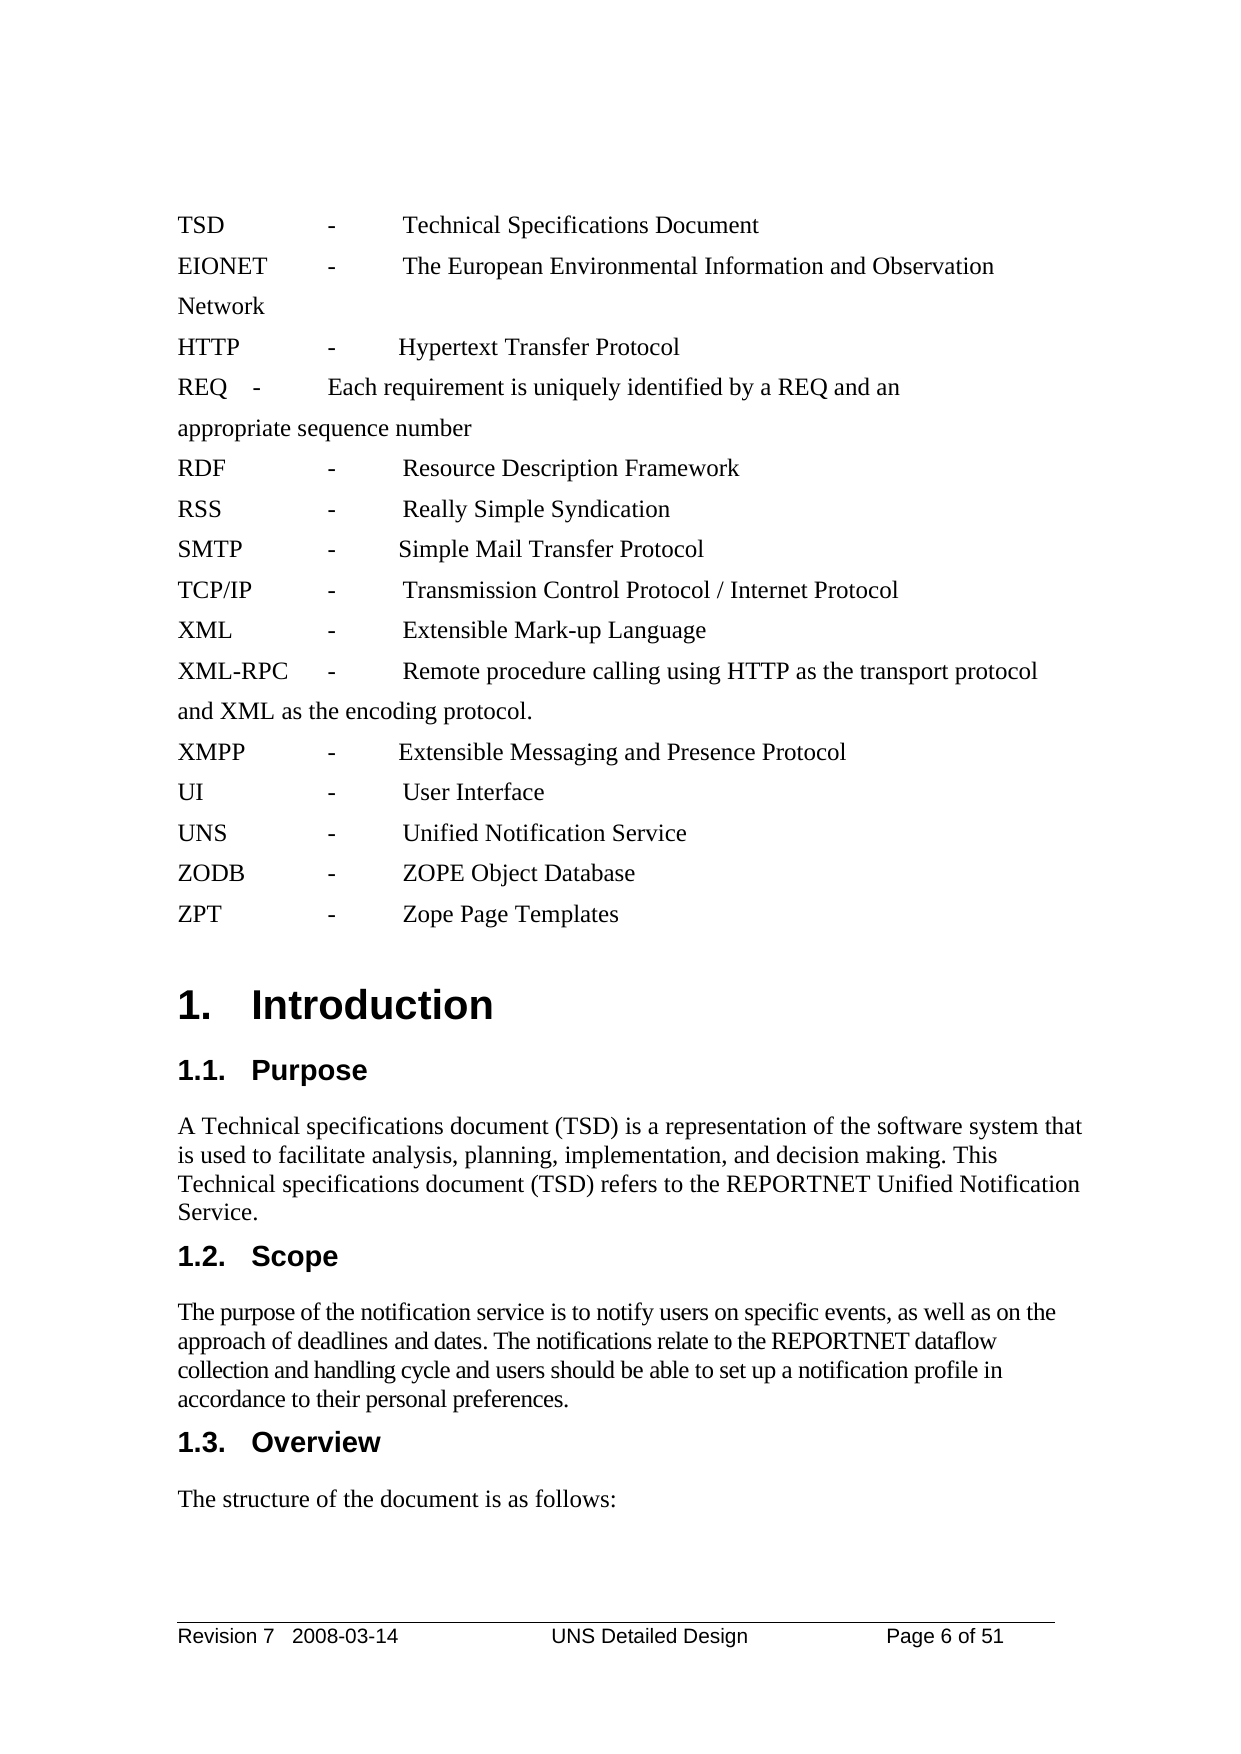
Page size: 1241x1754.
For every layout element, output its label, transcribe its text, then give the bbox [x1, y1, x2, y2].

text appropriate sequence number [177, 413, 1092, 442]
subtitle Scope [177, 1239, 1092, 1273]
text and XML as the encoding protocol. [177, 696, 1092, 725]
text TSD - Technical Specifications Document [177, 210, 1092, 239]
text XML - Extensible Mark-up Language [177, 615, 1092, 644]
text The structure of the document is as follows: [177, 1484, 1092, 1513]
text UNS - Unified Notification Service [177, 818, 1092, 847]
text XML-RPC - Remote procedure calling using HTTP as the transport protocol [177, 656, 1092, 685]
subtitle Introduction [177, 980, 1092, 1028]
text Network [177, 291, 1092, 320]
text RSS - Really Simple Syndication [177, 494, 1092, 523]
text SMTP - Simple Mail Transfer Protocol [177, 534, 1092, 563]
text HTTP - Hypertext Transfer Protocol [177, 332, 1092, 361]
text ZODB - ZOPE Object Database [177, 858, 1092, 887]
text TCP/IP - Transmission Control Protocol / Internet Protocol [177, 575, 1092, 604]
text ZPT - Zope Page Templates [177, 899, 1092, 928]
text UI - User Interface [177, 777, 1092, 806]
text REQ - Each requirement is uniquely identified by a REQ and an [177, 372, 1092, 401]
subtitle Overview [177, 1426, 1092, 1459]
text The purpose of the notification service is to notify users on specific events, as well as on the approach of deadlines and dates. The notifications relate to the REPORTNET dataflow collection and handling cycle and users should be able to set up a notification profile in accordance to their personal preferences. [177, 1297, 1092, 1412]
text XMPP - Extensible Messaging and Presence Protocol [177, 737, 1092, 766]
text RDF - Resource Description Framework [177, 453, 1092, 482]
text EIONET - The European Environmental Information and Observation [177, 251, 1092, 279]
text A Technical specifications document (TSD) is a representation of the software system that is used to facilitate analysis, planning, implementation, and decision making. This Technical specifications document (TSD) refers to the REPORTNET Unified Notification Service. [177, 1111, 1092, 1226]
subtitle Purpose [177, 1053, 1092, 1086]
